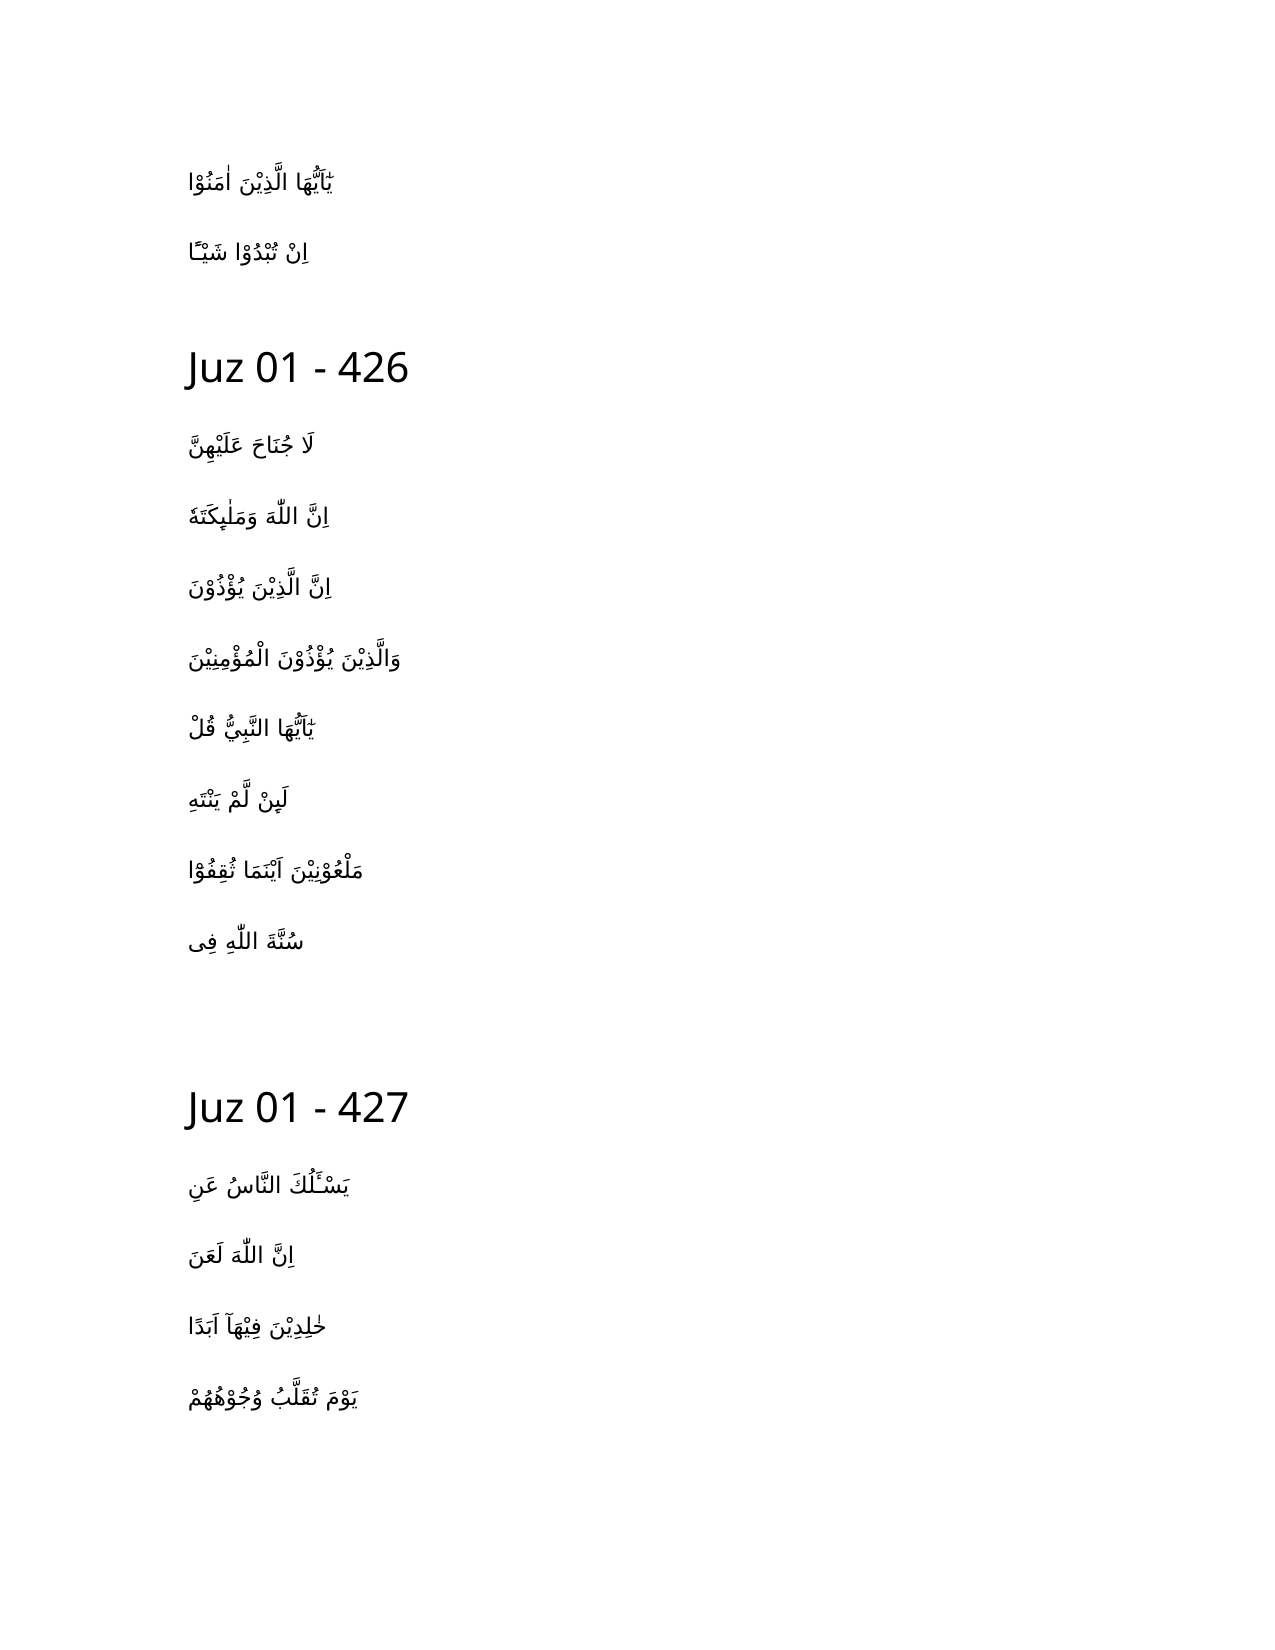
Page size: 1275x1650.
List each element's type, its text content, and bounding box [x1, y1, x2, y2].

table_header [176, 150, 1076, 292]
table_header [176, 1031, 1076, 1436]
table_cell Juz 01 - 426 لَا جُنَاحَ عَلَيْهِنَّ اِنَّ اللّٰهَ وَمَلٰۤىِٕكَتَهٗ اِنَّ الَّذِيْنَ يُؤْذُوْنَ وَالَّذِيْنَ يُؤْذُوْنَ الْمُؤْمِنِيْنَ يٰٓاَيُّهَا النَّبِيُّ قُلْ لَىِٕنْ لَّمْ يَنْتَهِ مَلْعُوْنِيْنَ اَيْنَمَا ثُقِفُوْٓا سُنَّةَ اللّٰهِ فِى [176, 292, 1076, 980]
